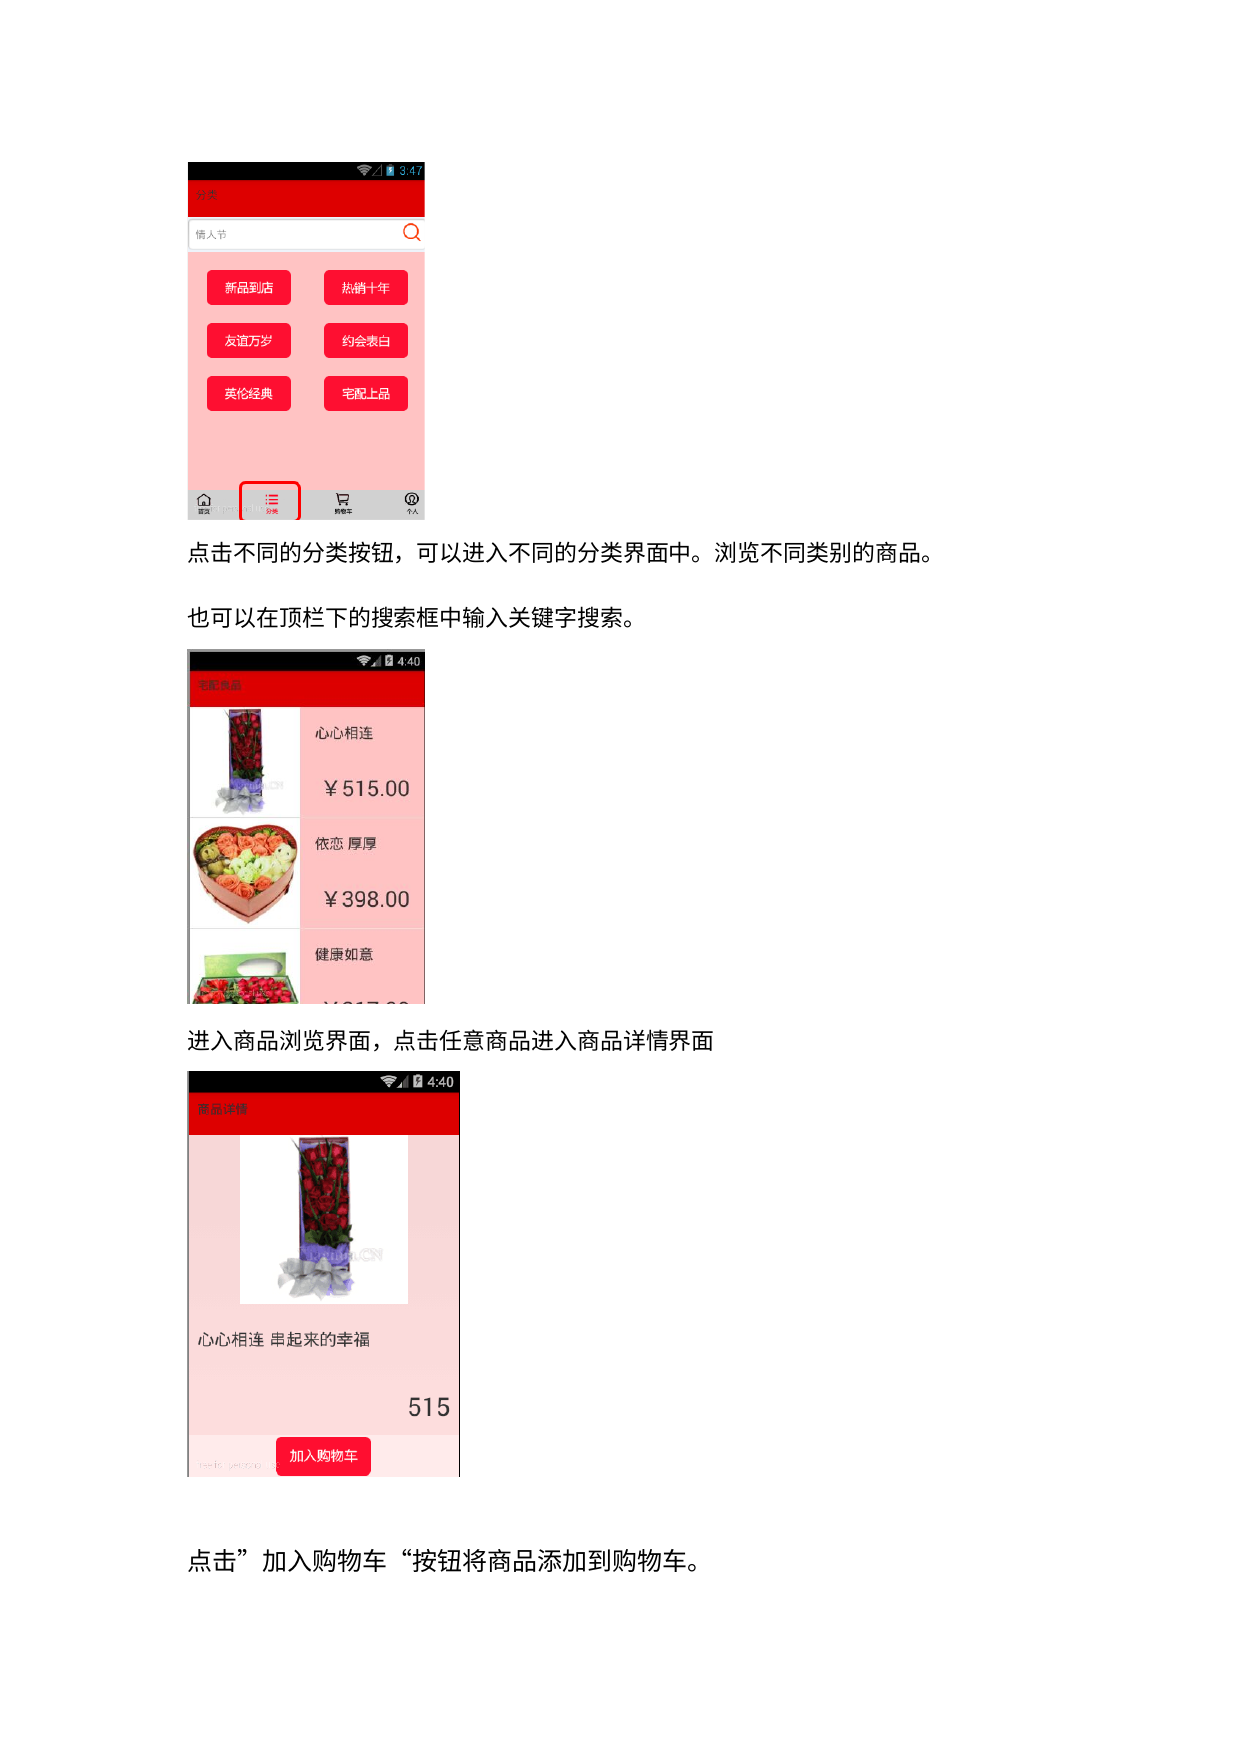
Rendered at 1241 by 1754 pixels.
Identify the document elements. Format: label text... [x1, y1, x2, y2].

text 进入商品浏览界面，点击任意商品进入商品详情界面 [187, 1007, 1053, 1072]
text 点击不同的分类按钮，可以进入不同的分类界面中。浏览不同类别的商品。 [187, 519, 1053, 584]
text 点击”加入购物车“按钮将商品添加到购物车。 [187, 1527, 1053, 1592]
picture [187, 649, 425, 1004]
picture [187, 162, 425, 520]
text 也可以在顶栏下的搜索框中输入关键字搜索。 [187, 584, 1053, 649]
picture [187, 1071, 460, 1477]
